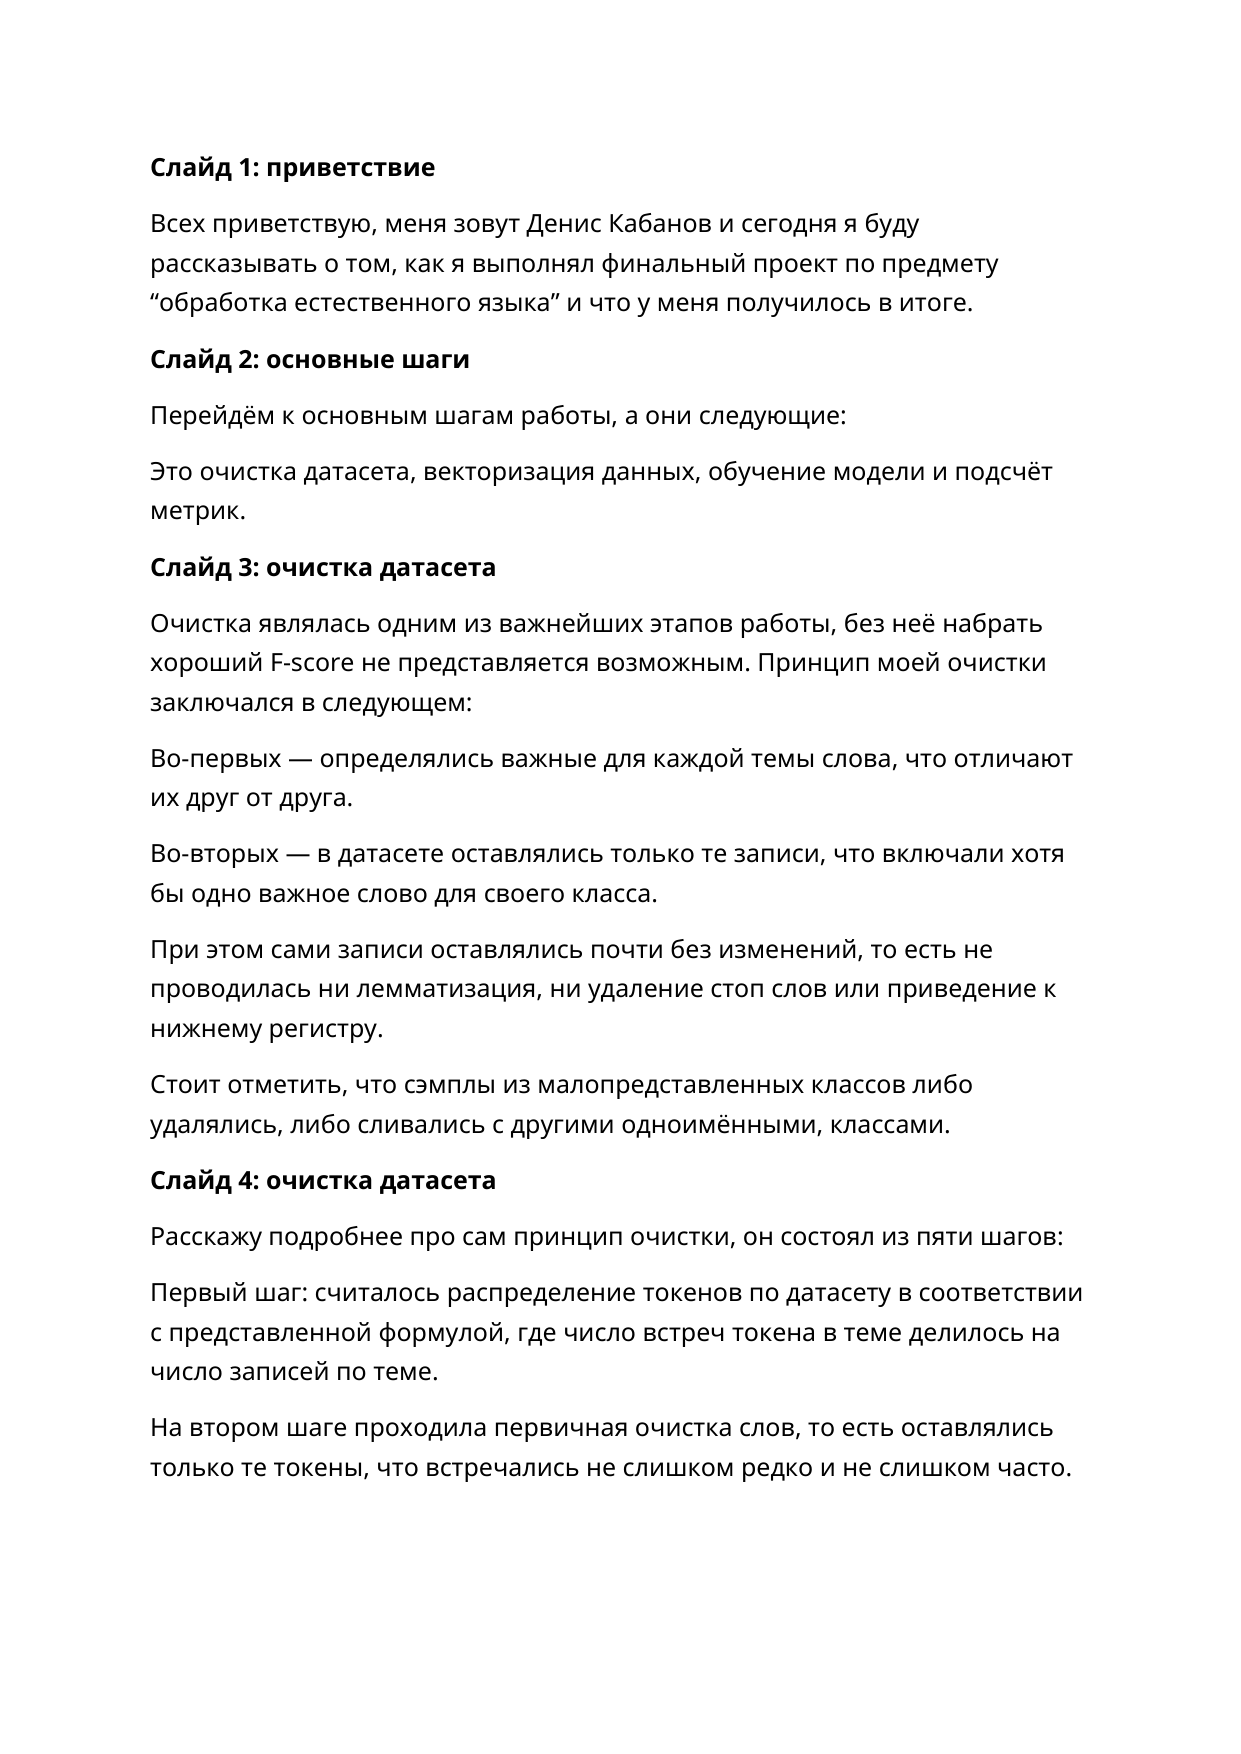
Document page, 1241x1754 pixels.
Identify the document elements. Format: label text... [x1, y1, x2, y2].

text Слайд 2: основные шаги [150, 341, 1090, 375]
text Слайд 3: очистка датасета [150, 549, 1090, 583]
text Первый шаг: считалось распределение токенов по датасету в соответствии с представленной формулой, где число встреч токена в теме делилось на число записей по теме. [150, 1275, 1090, 1388]
text Во-первых — определялись важные для каждой темы слова, что отличают их друг от друга. [150, 740, 1090, 814]
text Слайд 1: приветствие [150, 150, 1090, 184]
text Во-вторых — в датасете оставлялись только те записи, что включали хотя бы одно важное слово для своего класса. [150, 836, 1090, 909]
text Всех приветствую, меня зовут Денис Кабанов и сегодня я буду рассказывать о том, как я выполнял финальный проект по предмету “обработка естественного языка” и что у меня получилось в итоге. [150, 206, 1090, 319]
text Это очистка датасета, векторизация данных, обучение модели и подсчёт метрик. [150, 453, 1090, 527]
text Перейдём к основным шагам работы, а они следующие: [150, 397, 1090, 431]
text Слайд 4: очистка датасета [150, 1162, 1090, 1196]
text Очистка являлась одним из важнейших этапов работы, без неё набрать хороший F-score не представляется возможным. Принцип моей очистки заключался в следующем: [150, 605, 1090, 718]
text При этом сами записи оставлялись почти без изменений, то есть не проводилась ни лемматизация, ни удаление стоп слов или приведение к нижнему регистру. [150, 932, 1090, 1045]
text На втором шаге проходила первичная очистка слов, то есть оставлялись только те токены, что встречались не слишком редко и не слишком часто. [150, 1410, 1090, 1483]
text Стоит отметить, что сэмплы из малопредставленных классов либо удалялись, либо сливались с другими одноимёнными, классами. [150, 1067, 1090, 1140]
text Расскажу подробнее про сам принцип очистки, он состоял из пяти шагов: [150, 1218, 1090, 1253]
